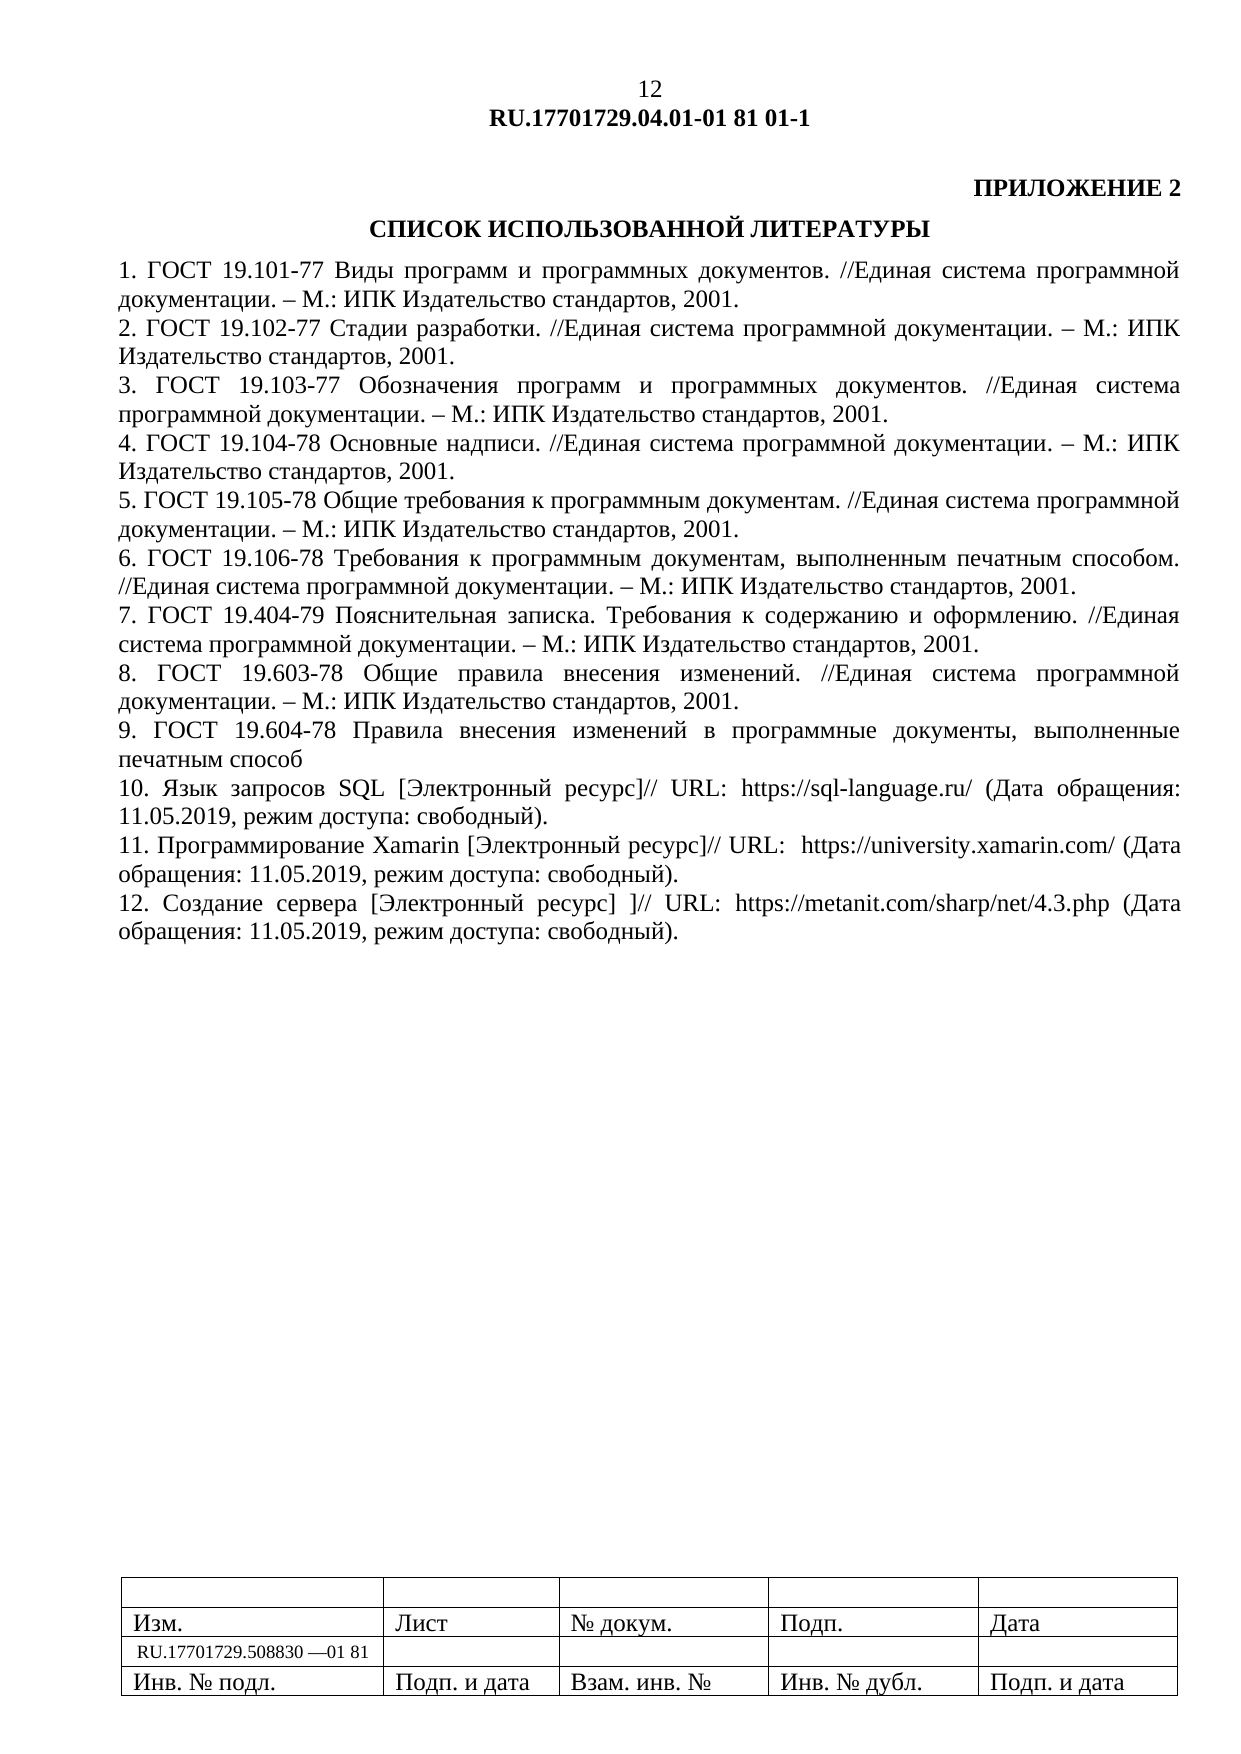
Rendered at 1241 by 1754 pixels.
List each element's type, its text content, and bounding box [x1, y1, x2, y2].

subtitle ПРИЛОЖЕНИЕ 2 [148, 173, 1181, 201]
text 11. Программирование Xamarin [Электронный ресурс]// URL: https://university.xamarin.com/ (Дата обращения: 11.05.2019, режим доступа: свободный). [118, 830, 1181, 888]
text 6. ГОСТ 19.106-78 Требования к программным документам, выполненным печатным способом. //Единая система программной документации. – М.: ИПК Издательство стандартов, 2001. [118, 543, 1181, 600]
text 3. ГОСТ 19.103-77 Обозначения программ и программных документов. //Единая система программной документации. – М.: ИПК Издательство стандартов, 2001. [118, 370, 1181, 428]
text 10. Язык запросов SQL [Электронный ресурс]// URL: https://sql-language.ru/ (Дата обращения: 11.05.2019, режим доступа: свободный). [118, 773, 1181, 830]
text 12. Создание сервера [Электронный ресурс] ]// URL: https://metanit.com/sharp/net/4.3.php (Дата обращения: 11.05.2019, режим доступа: свободный). [118, 888, 1181, 945]
text 9. ГОСТ 19.604-78 Правила внесения изменений в программные документы, выполненные печатным способ [118, 715, 1181, 773]
text 2. ГОСТ 19.102-77 Стадии разработки. //Единая система программной документации. – М.: ИПК Издательство стандартов, 2001. [118, 313, 1181, 370]
text 4. ГОСТ 19.104-78 Основные надписи. //Единая система программной документации. – М.: ИПК Издательство стандартов, 2001. [118, 428, 1181, 485]
text 1. ГОСТ 19.101-77 Виды программ и программных документов. //Единая система программной документации. – М.: ИПК Издательство стандартов, 2001. [118, 255, 1181, 313]
text 8. ГОСТ 19.603-78 Общие правила внесения изменений. //Единая система программной документации. – М.: ИПК Издательство стандартов, 2001. [118, 658, 1181, 715]
text 5. ГОСТ 19.105-78 Общие требования к программным документам. //Единая система программной документации. – М.: ИПК Издательство стандартов, 2001. [118, 485, 1181, 543]
text 7. ГОСТ 19.404-79 Пояснительная записка. Требования к содержанию и оформлению. //Единая система программной документации. – М.: ИПК Издательство стандартов, 2001. [118, 600, 1181, 658]
subtitle СПИСОК ИСПОЛЬЗОВАННОЙ ЛИТЕРАТУРЫ [118, 214, 1181, 243]
